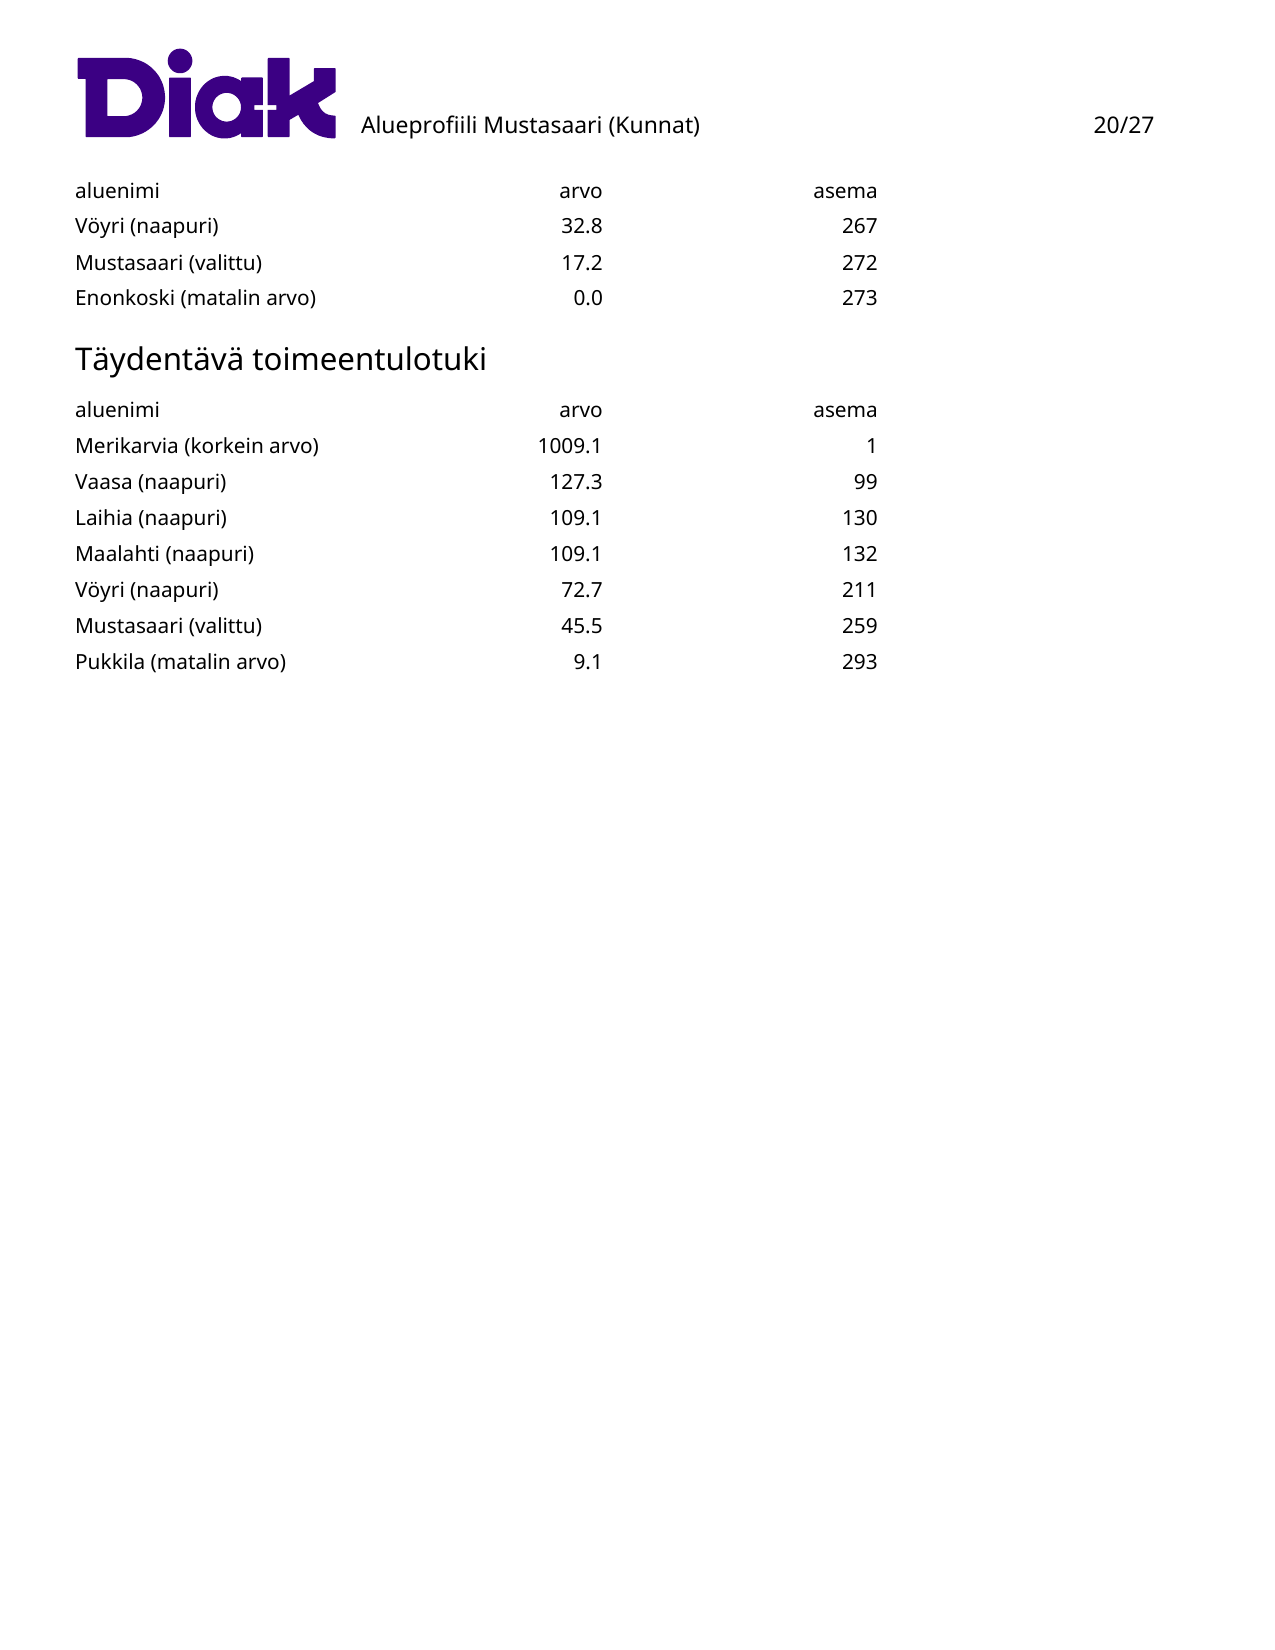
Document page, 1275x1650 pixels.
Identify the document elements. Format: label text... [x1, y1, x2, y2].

table_header asema [614, 172, 889, 208]
table_cell 45.5 [339, 607, 614, 643]
table_cell Vöyri (naapuri) [64, 571, 339, 607]
table_cell 109.1 [339, 535, 614, 571]
table_cell Enonkoski (matalin arvo) [64, 280, 339, 316]
table_cell Vaasa (naapuri) [64, 464, 339, 499]
table_cell 273 [614, 280, 889, 316]
table_cell 99 [614, 464, 889, 499]
table_cell 17.2 [339, 244, 614, 280]
subtitle Täydentävä toimeentulotuki [75, 337, 1200, 379]
table_cell 0.0 [339, 280, 614, 316]
table_cell Vöyri (naapuri) [64, 208, 339, 244]
table_header aluenimi [64, 392, 339, 428]
table_cell 293 [614, 643, 889, 679]
table_cell 109.1 [339, 500, 614, 535]
table_cell Maalahti (naapuri) [64, 535, 339, 571]
table_header aluenimi [64, 172, 339, 208]
table_cell Mustasaari (valittu) [64, 607, 339, 643]
table_cell 259 [614, 607, 889, 643]
table_cell 127.3 [339, 464, 614, 499]
table_cell 267 [614, 208, 889, 244]
table_cell Laihia (naapuri) [64, 500, 339, 535]
table_cell 272 [614, 244, 889, 280]
table_cell 32.8 [339, 208, 614, 244]
table_cell 1 [614, 428, 889, 463]
table_cell 130 [614, 500, 889, 535]
table_header asema [614, 392, 889, 428]
table_cell Mustasaari (valittu) [64, 244, 339, 280]
table_cell Pukkila (matalin arvo) [64, 643, 339, 679]
table_header arvo [339, 172, 614, 208]
table_cell 72.7 [339, 571, 614, 607]
table_cell 211 [614, 571, 889, 607]
table_cell Merikarvia (korkein arvo) [64, 428, 339, 463]
table_cell 132 [614, 535, 889, 571]
table_header arvo [339, 392, 614, 428]
table_cell 9.1 [339, 643, 614, 679]
table_cell 1009.1 [339, 428, 614, 463]
